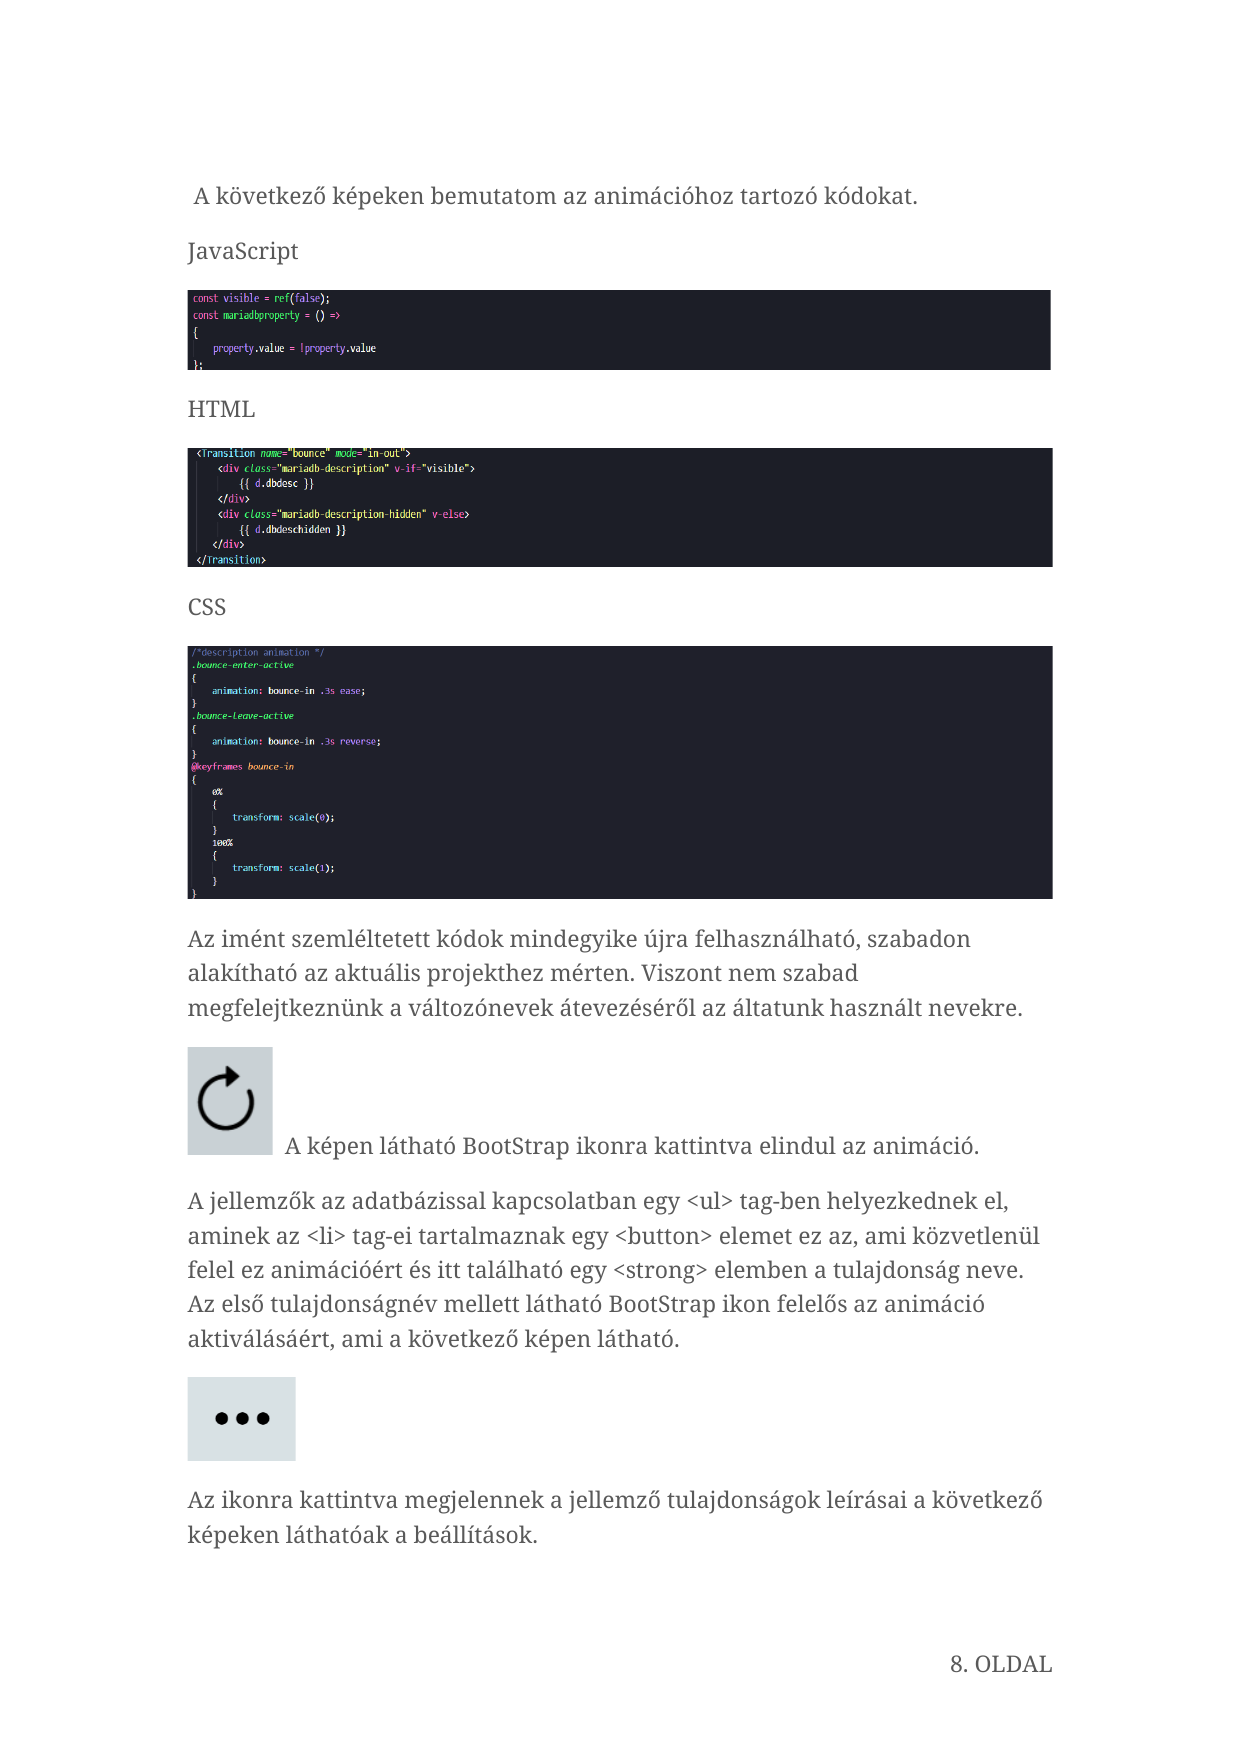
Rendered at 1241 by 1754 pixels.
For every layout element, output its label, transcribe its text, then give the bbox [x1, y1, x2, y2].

text A jellemzők az adatbázissal kapcsolatban egy <ul> tag-ben helyezkednek el, aminek az <li> tag-ei tartalmaznak egy <button> elemet ez az, ami közvetlenül felel ez animációért és itt található egy <strong> elemben a tulajdonság neve. Az első tulajdonságnév mellett látható BootStrap ikon felelős az animáció aktiválásáért, ami a következő képen látható. [187, 1185, 1053, 1354]
picture [187, 1047, 273, 1155]
text CSS [187, 591, 1053, 622]
picture [187, 646, 1053, 899]
picture [187, 1377, 296, 1461]
text HTML [187, 393, 1053, 424]
text A következő képeken bemutatom az animációhoz tartozó kódokat. [187, 180, 1053, 211]
text Az imént szemléltetett kódok mindegyike újra felhasználható, szabadon alakítható az aktuális projekthez mérten. Viszont nem szabad megfelejtkeznünk a változónevek átevezéséről az áltatunk használt nevekre. [187, 923, 1053, 1023]
text A képen látható BootStrap ikonra kattintva elindul az animáció. [187, 1047, 1053, 1161]
text Az ikonra kattintva megjelennek a jellemző tulajdonságok leírásai a következő képeken láthatóak a beállítások. [187, 1484, 1053, 1550]
picture [187, 290, 1051, 370]
text JavaScript [187, 235, 1053, 266]
picture [187, 448, 1053, 567]
